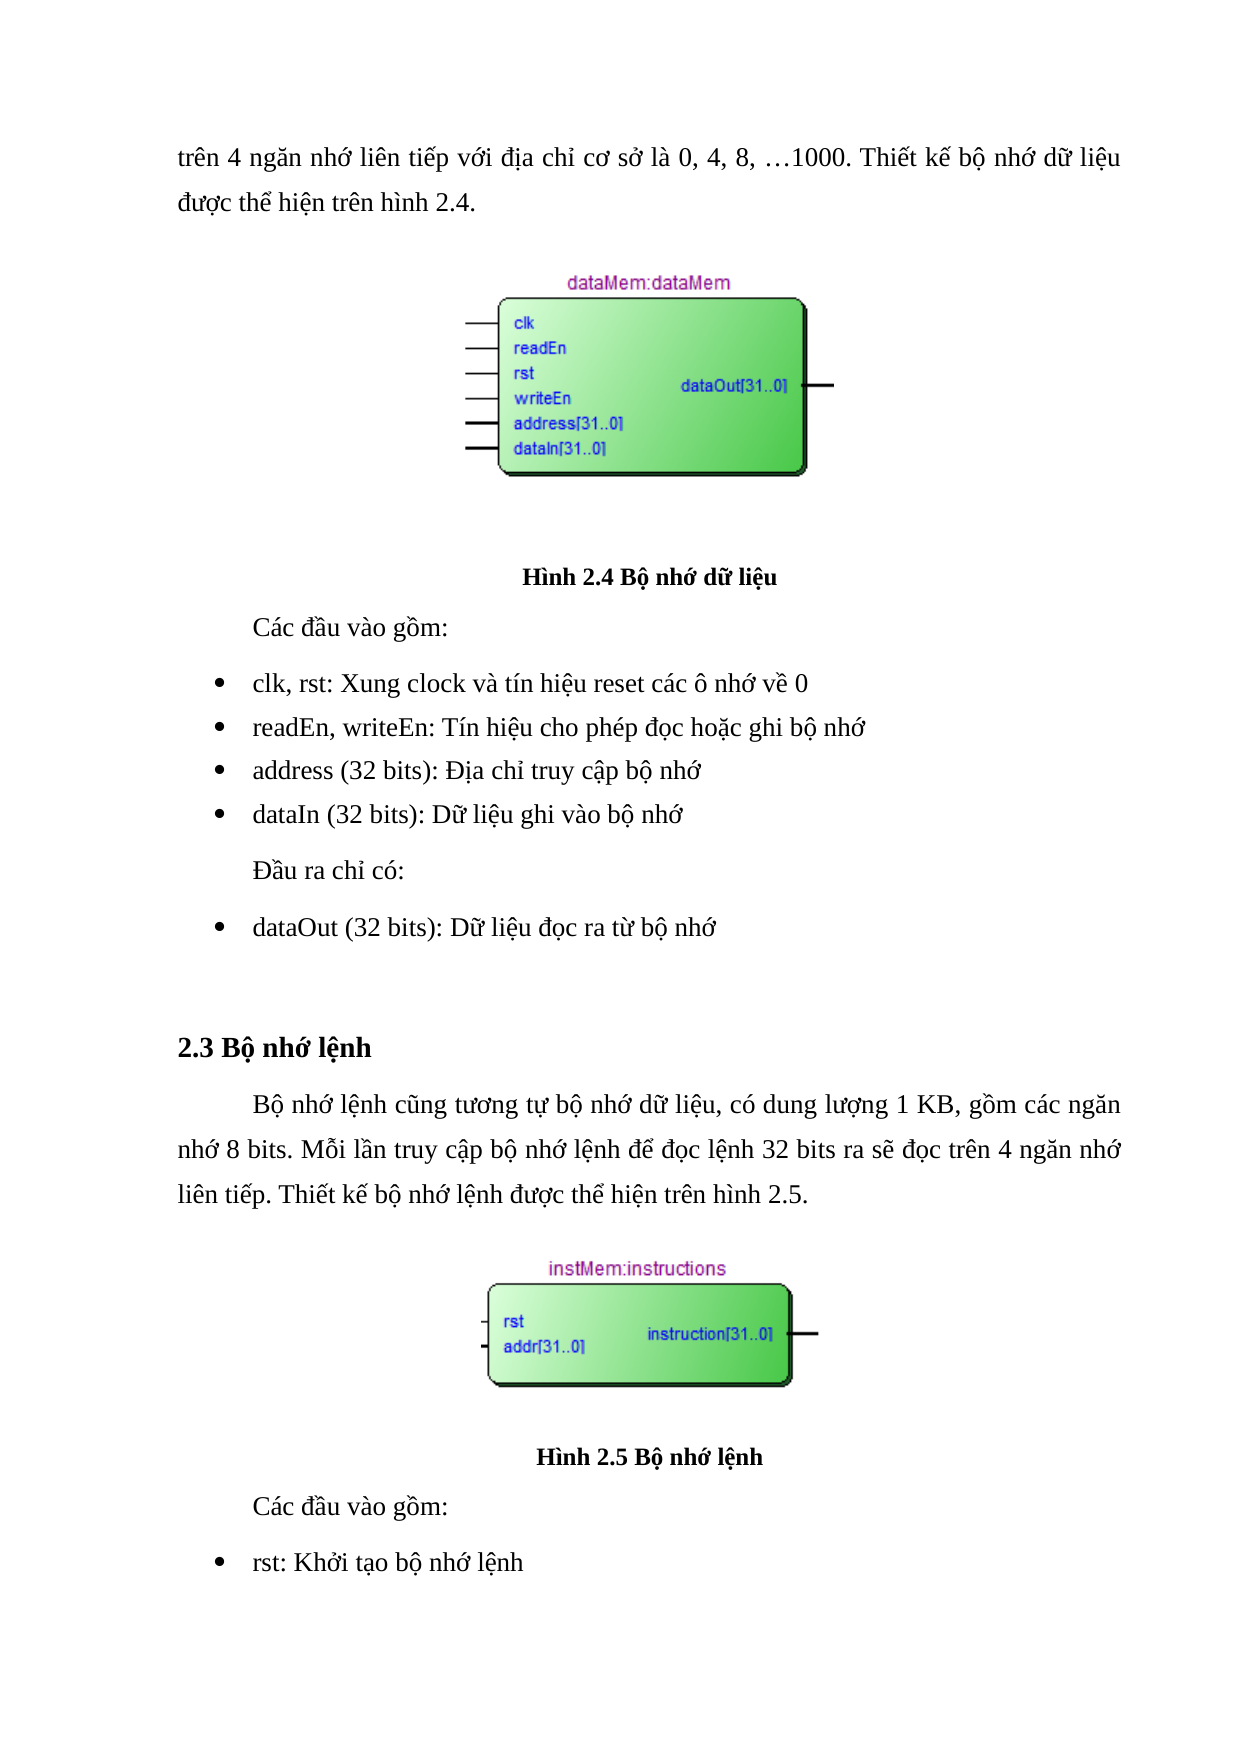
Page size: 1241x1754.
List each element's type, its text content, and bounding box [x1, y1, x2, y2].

list readEn, writeEn: Tín hiệu cho phép đọc hoặc ghi bộ nhớ [215, 708, 1122, 745]
list dataIn (32 bits): Dữ liệu ghi vào bộ nhớ [215, 795, 1122, 833]
list dataOut (32 bits): Dữ liệu đọc ra từ bộ nhớ [215, 907, 1122, 945]
text Hình 2.5 Bộ nhớ lệnh [177, 1437, 1122, 1475]
text Đầu ra chỉ có: [177, 851, 1122, 889]
text Các đầu vào gồm: [177, 1487, 1122, 1525]
picture [465, 239, 834, 516]
text Các đầu vào gồm: [177, 608, 1122, 645]
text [177, 138, 1122, 220]
list clk, rst: Xung clock và tín hiệu reset các ô nhớ về 0 [215, 664, 1122, 701]
picture [481, 1231, 819, 1400]
text Hình 2.4 Bộ nhớ dữ liệu [177, 558, 1122, 595]
text Bộ nhớ lệnh cũng tương tự bộ nhớ dữ liệu, có dung lượng 1 KB, gồm các ngăn nhớ 8 bits. Mỗi lần truy cập bộ nhớ lệnh để đọc lệnh 32 bits ra sẽ đọc trên 4 ngăn nhớ liên tiếp. Thiết kế bộ nhớ lệnh được thể hiện trên hình 2.5. [177, 1085, 1122, 1212]
list rst: Khởi tạo bộ nhớ lệnh [215, 1543, 1122, 1581]
list address (32 bits): Địa chỉ truy cập bộ nhớ [215, 751, 1122, 789]
subtitle Bộ nhớ lệnh [177, 1028, 1122, 1066]
